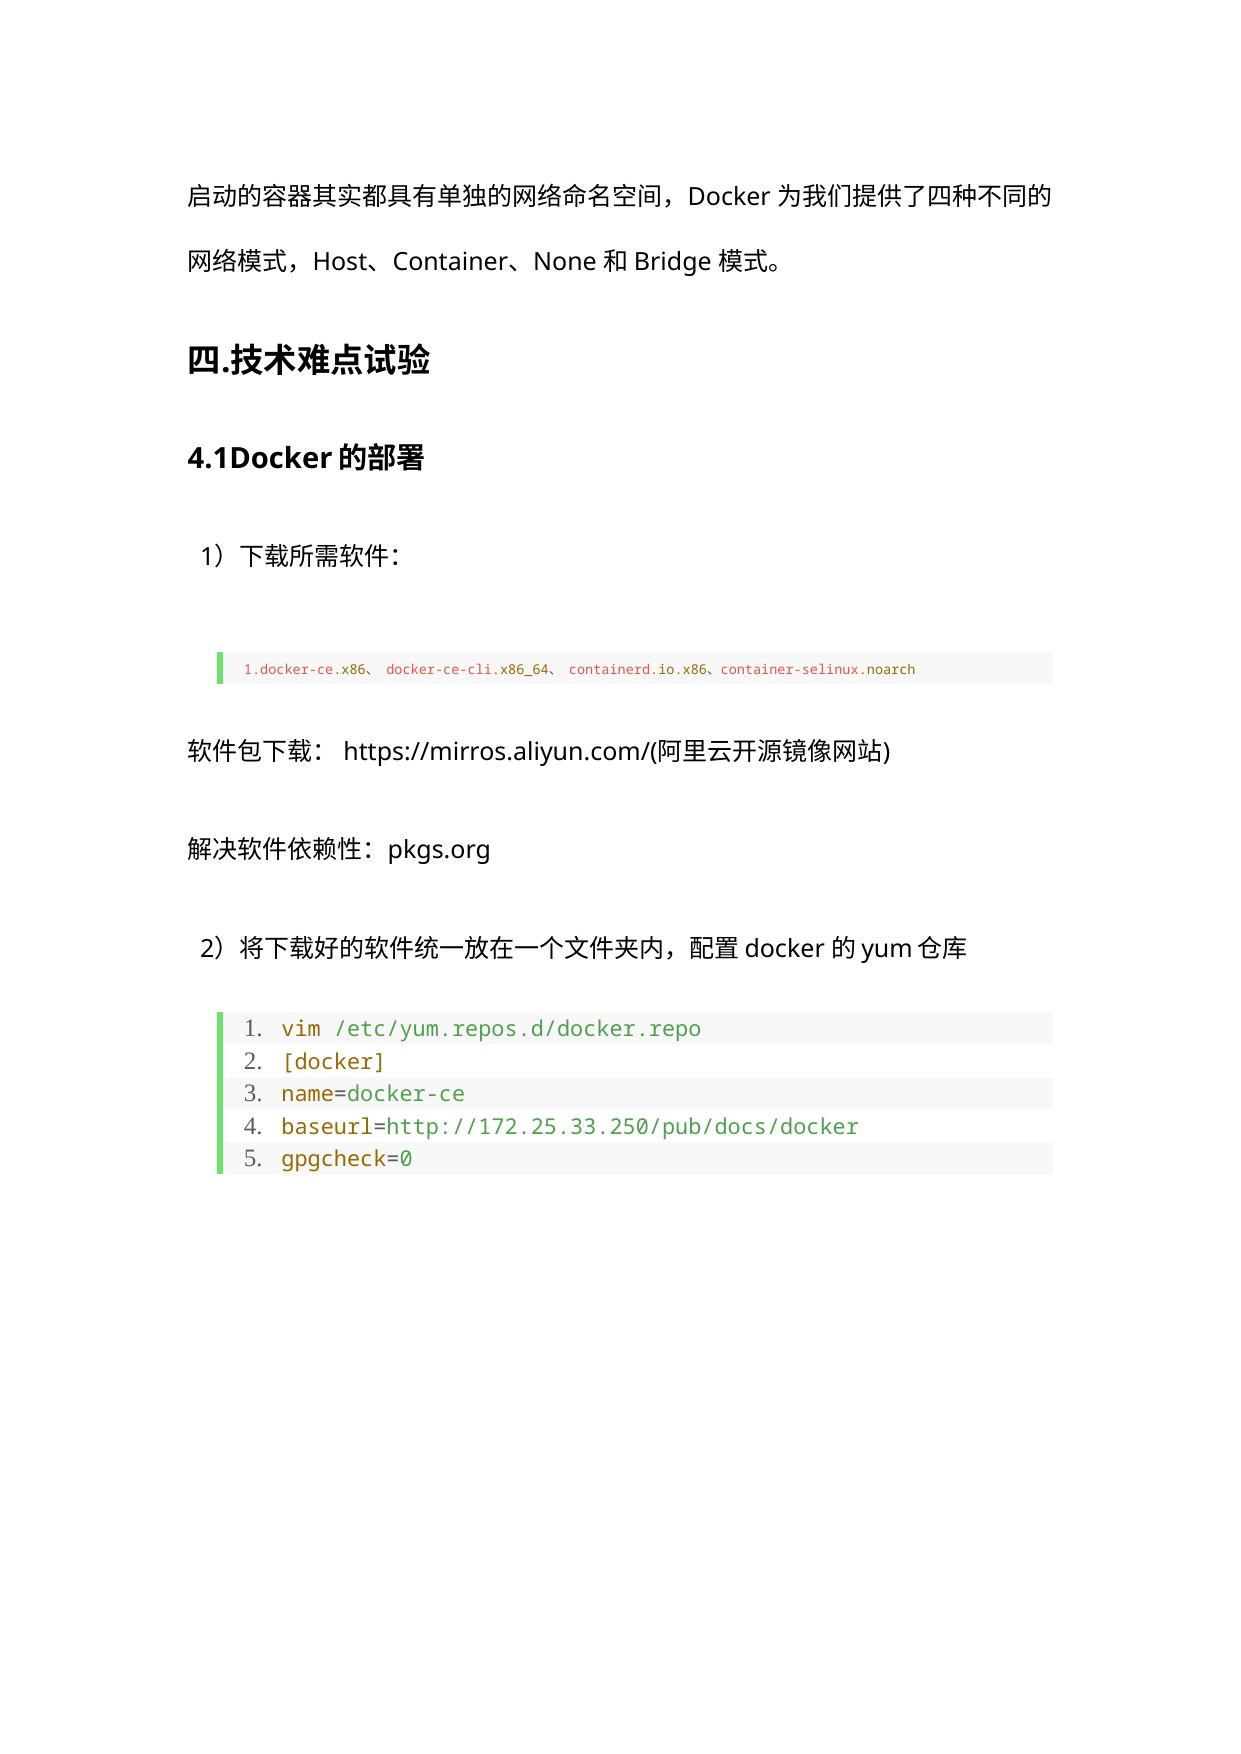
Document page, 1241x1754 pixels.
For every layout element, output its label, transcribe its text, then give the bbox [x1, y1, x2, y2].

list 1.docker-ce.x86、 docker-ce-cli.x86_64、 containerd.io.x86、container-selinux.noarch [223, 652, 1053, 684]
subtitle 4.1Docker的部署 [187, 424, 1053, 489]
list vim /etc/yum.repos.d/docker.repo [223, 1012, 1053, 1044]
list 技术难点试验 [187, 325, 1053, 390]
text 软件包下载： https://mirros.aliyun.com/(阿里云开源镜像网站) [187, 717, 1053, 782]
text 2）将下载好的软件统一放在一个文件夹内，配置docker 的yum仓库 [187, 914, 1053, 979]
list [docker] [223, 1044, 1053, 1077]
text 解决软件依赖性：pkgs.org [187, 815, 1053, 880]
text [187, 162, 1053, 292]
list name=docker-ce [223, 1077, 1053, 1109]
list baseurl=http://172.25.33.250/pub/docs/docker [223, 1109, 1053, 1142]
text 1）下载所需软件： [187, 522, 1053, 587]
list gpgcheck=0 [223, 1142, 1053, 1174]
